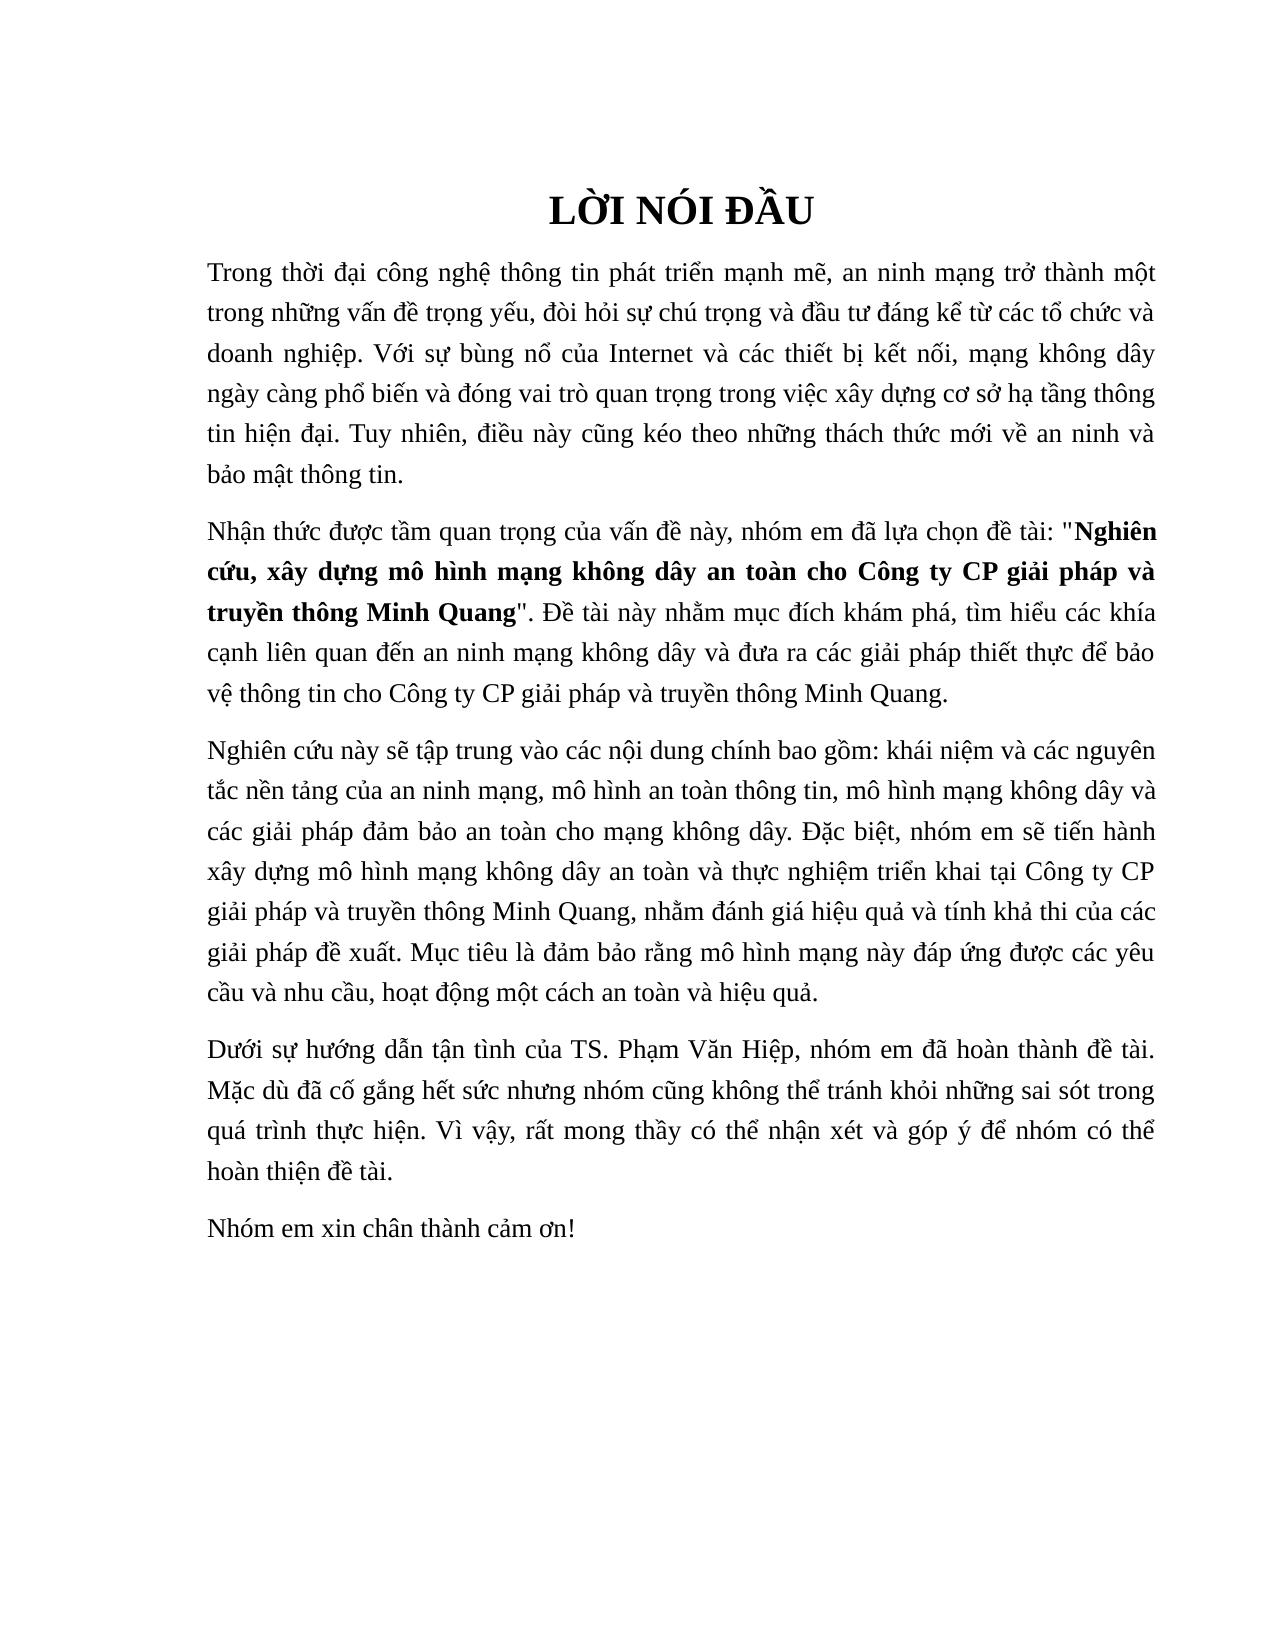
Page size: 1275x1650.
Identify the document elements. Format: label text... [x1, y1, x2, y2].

text Nghiên cứu này sẽ tập trung vào các nội dung chính bao gồm: khái niệm và các nguyên tắc nền tảng của an ninh mạng, mô hình an toàn thông tin, mô hình mạng không dây và các giải pháp đảm bảo an toàn cho mạng không dây. Đặc biệt, nhóm em sẽ tiến hành xây dựng mô hình mạng không dây an toàn và thực nghiệm triển khai tại Công ty CP giải pháp và truyền thông Minh Quang, nhằm đánh giá hiệu quả và tính khả thi của các giải pháp đề xuất. Mục tiêu là đảm bảo rằng mô hình mạng này đáp ứng được các yêu cầu và nhu cầu, hoạt động một cách an toàn và hiệu quả. [207, 734, 1157, 1007]
text Nhận thức được tầm quan trọng của vấn đề này, nhóm em đã lựa chọn đề tài: "Nghiên cứu, xây dựng mô hình mạng không dây an toàn cho Công ty CP giải pháp và truyền thông Minh Quang". Đề tài này nhằm mục đích khám phá, tìm hiểu các khía cạnh liên quan đến an ninh mạng không dây và đưa ra các giải pháp thiết thực để bảo vệ thông tin cho Công ty CP giải pháp và truyền thông Minh Quang. [207, 515, 1157, 708]
subtitle LỜI NÓI ĐẦU [207, 185, 1157, 233]
text Dưới sự hướng dẫn tận tình của TS. Phạm Văn Hiệp, nhóm em đã hoàn thành đề tài. Mặc dù đã cố gắng hết sức nhưng nhóm cũng không thể tránh khỏi những sai sót trong quá trình thực hiện. Vì vậy, rất mong thầy có thể nhận xét và góp ý để nhóm có thể hoàn thiện đề tài. [207, 1033, 1157, 1186]
text Nhóm em xin chân thành cảm ơn! [207, 1212, 1157, 1243]
text Trong thời đại công nghệ thông tin phát triển mạnh mẽ, an ninh mạng trở thành một trong những vấn đề trọng yếu, đòi hỏi sự chú trọng và đầu tư đáng kể từ các tổ chức và doanh nghiệp. Với sự bùng nổ của Internet và các thiết bị kết nối, mạng không dây ngày càng phổ biến và đóng vai trò quan trọng trong việc xây dựng cơ sở hạ tầng thông tin hiện đại. Tuy nhiên, điều này cũng kéo theo những thách thức mới về an ninh và bảo mật thông tin. [207, 256, 1157, 489]
